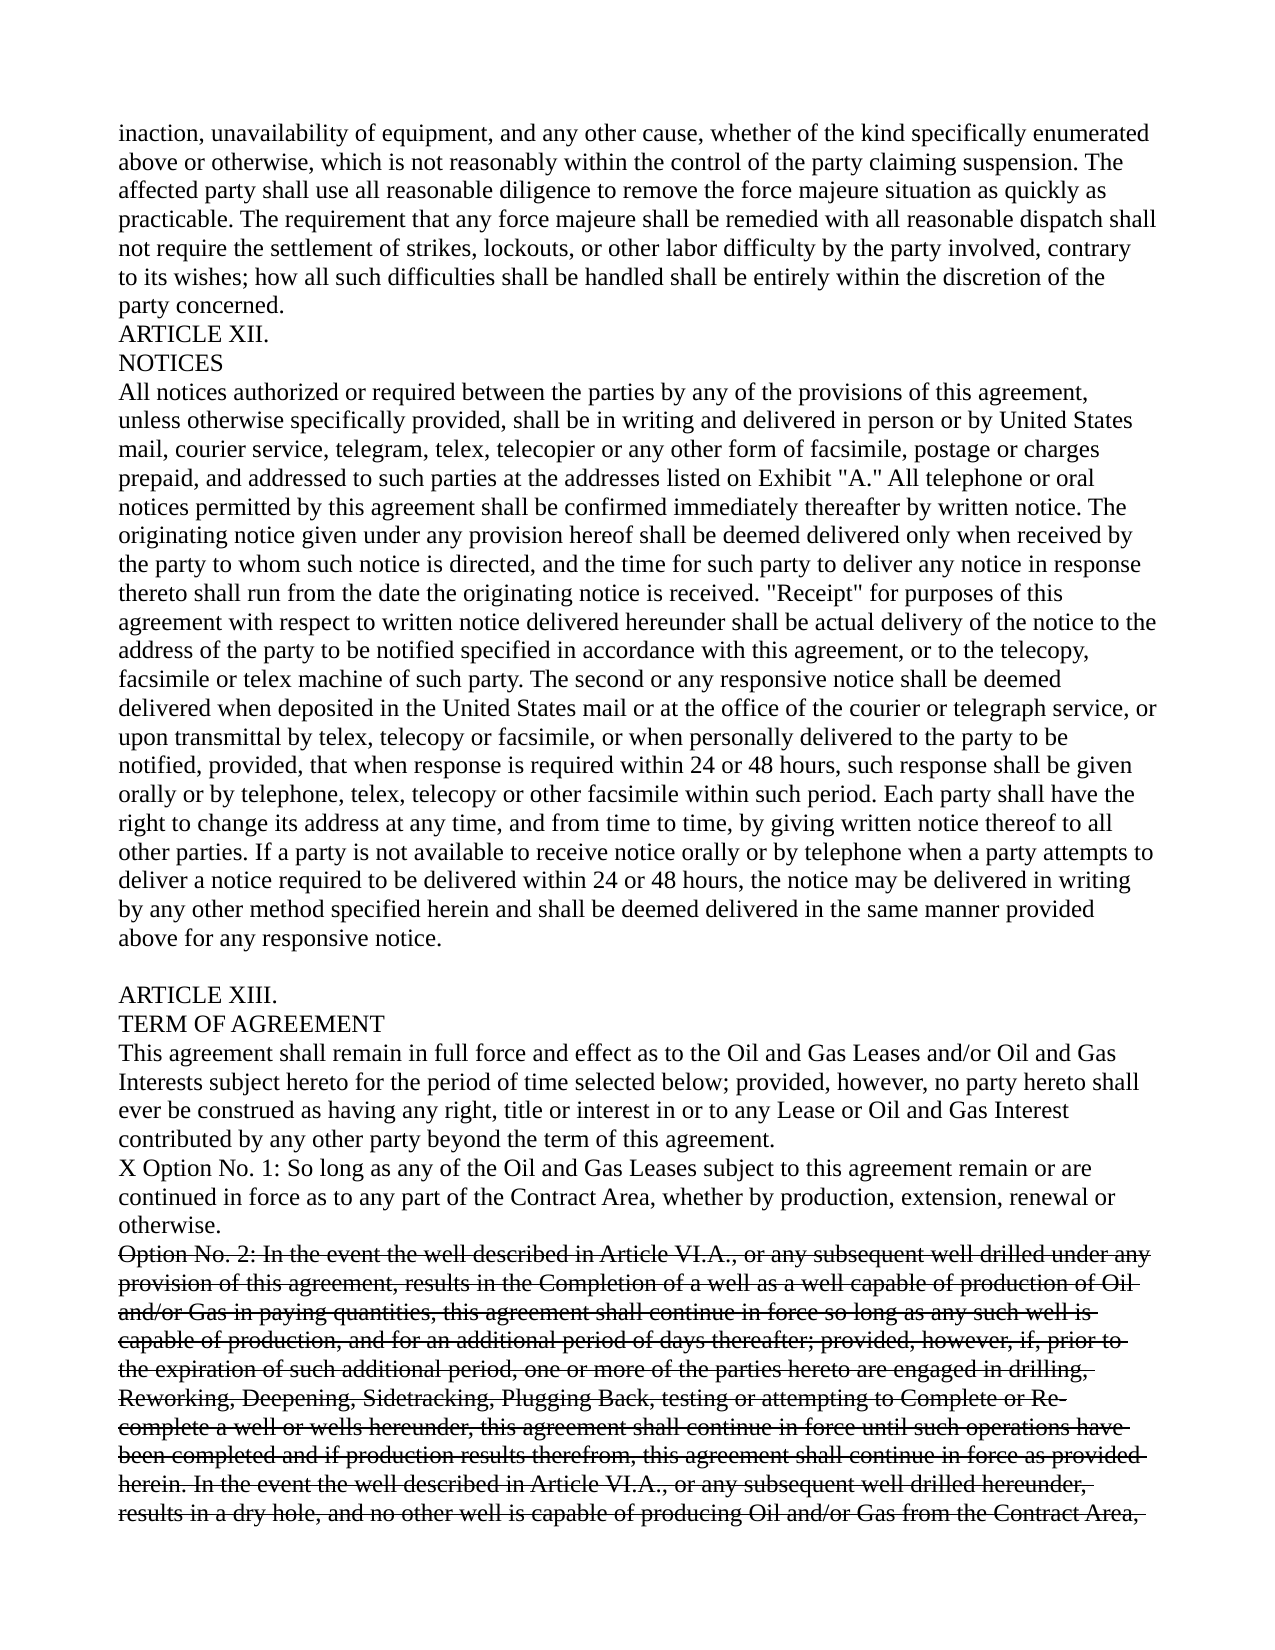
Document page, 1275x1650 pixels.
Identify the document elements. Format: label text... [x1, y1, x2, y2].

text ARTICLE XIII. [118, 981, 1157, 1009]
text TERM OF AGREEMENT [118, 1009, 1157, 1038]
text This agreement shall remain in full force and effect as to the Oil and Gas Leases and/or Oil and Gas Interests subject hereto for the period of time selected below; provided, however, no party hereto shall ever be construed as having any right, title or interest in or to any Lease or Oil and Gas Interest contributed by any other party beyond the term of this agreement. [118, 1038, 1157, 1153]
text NOTICES [118, 348, 1157, 377]
text All notices authorized or required between the parties by any of the provisions of this agreement, unless otherwise specifically provided, shall be in writing and delivered in person or by United States mail, courier service, telegram, telex, telecopier or any other form of facsimile, postage or charges prepaid, and addressed to such parties at the addresses listed on Exhibit "A." All telephone or oral notices permitted by this agreement shall be confirmed immediately thereafter by written notice. The originating notice given under any provision hereof shall be deemed delivered only when received by the party to whom such notice is directed, and the time for such party to deliver any notice in response thereto shall run from the date the originating notice is received. "Receipt" for purposes of this agreement with respect to written notice delivered hereunder shall be actual delivery of the notice to the address of the party to be notified specified in accordance with this agreement, or to the telecopy, facsimile or telex machine of such party. The second or any responsive notice shall be deemed delivered when deposited in the United States mail or at the office of the courier or telegraph service, or upon transmittal by telex, telecopy or facsimile, or when personally delivered to the party to be notified, provided, that when response is required within 24 or 48 hours, such response shall be given orally or by telephone, telex, telecopy or other facsimile within such period. Each party shall have the right to change its address at any time, and from time to time, by giving written notice thereof to all other parties. If a party is not available to receive notice orally or by telephone when a party attempts to deliver a notice required to be delivered within 24 or 48 hours, the notice may be delivered in writing by any other method specified herein and shall be deemed delivered in the same manner provided above for any responsive notice. [118, 377, 1157, 952]
text X Option No. 1: So long as any of the Oil and Gas Leases subject to this agreement remain or are continued in force as to any part of the Contract Area, whether by production, extension, renewal or otherwise. [118, 1153, 1157, 1239]
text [118, 118, 1157, 319]
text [118, 1239, 1157, 1527]
text ARTICLE XII. [118, 319, 1157, 348]
